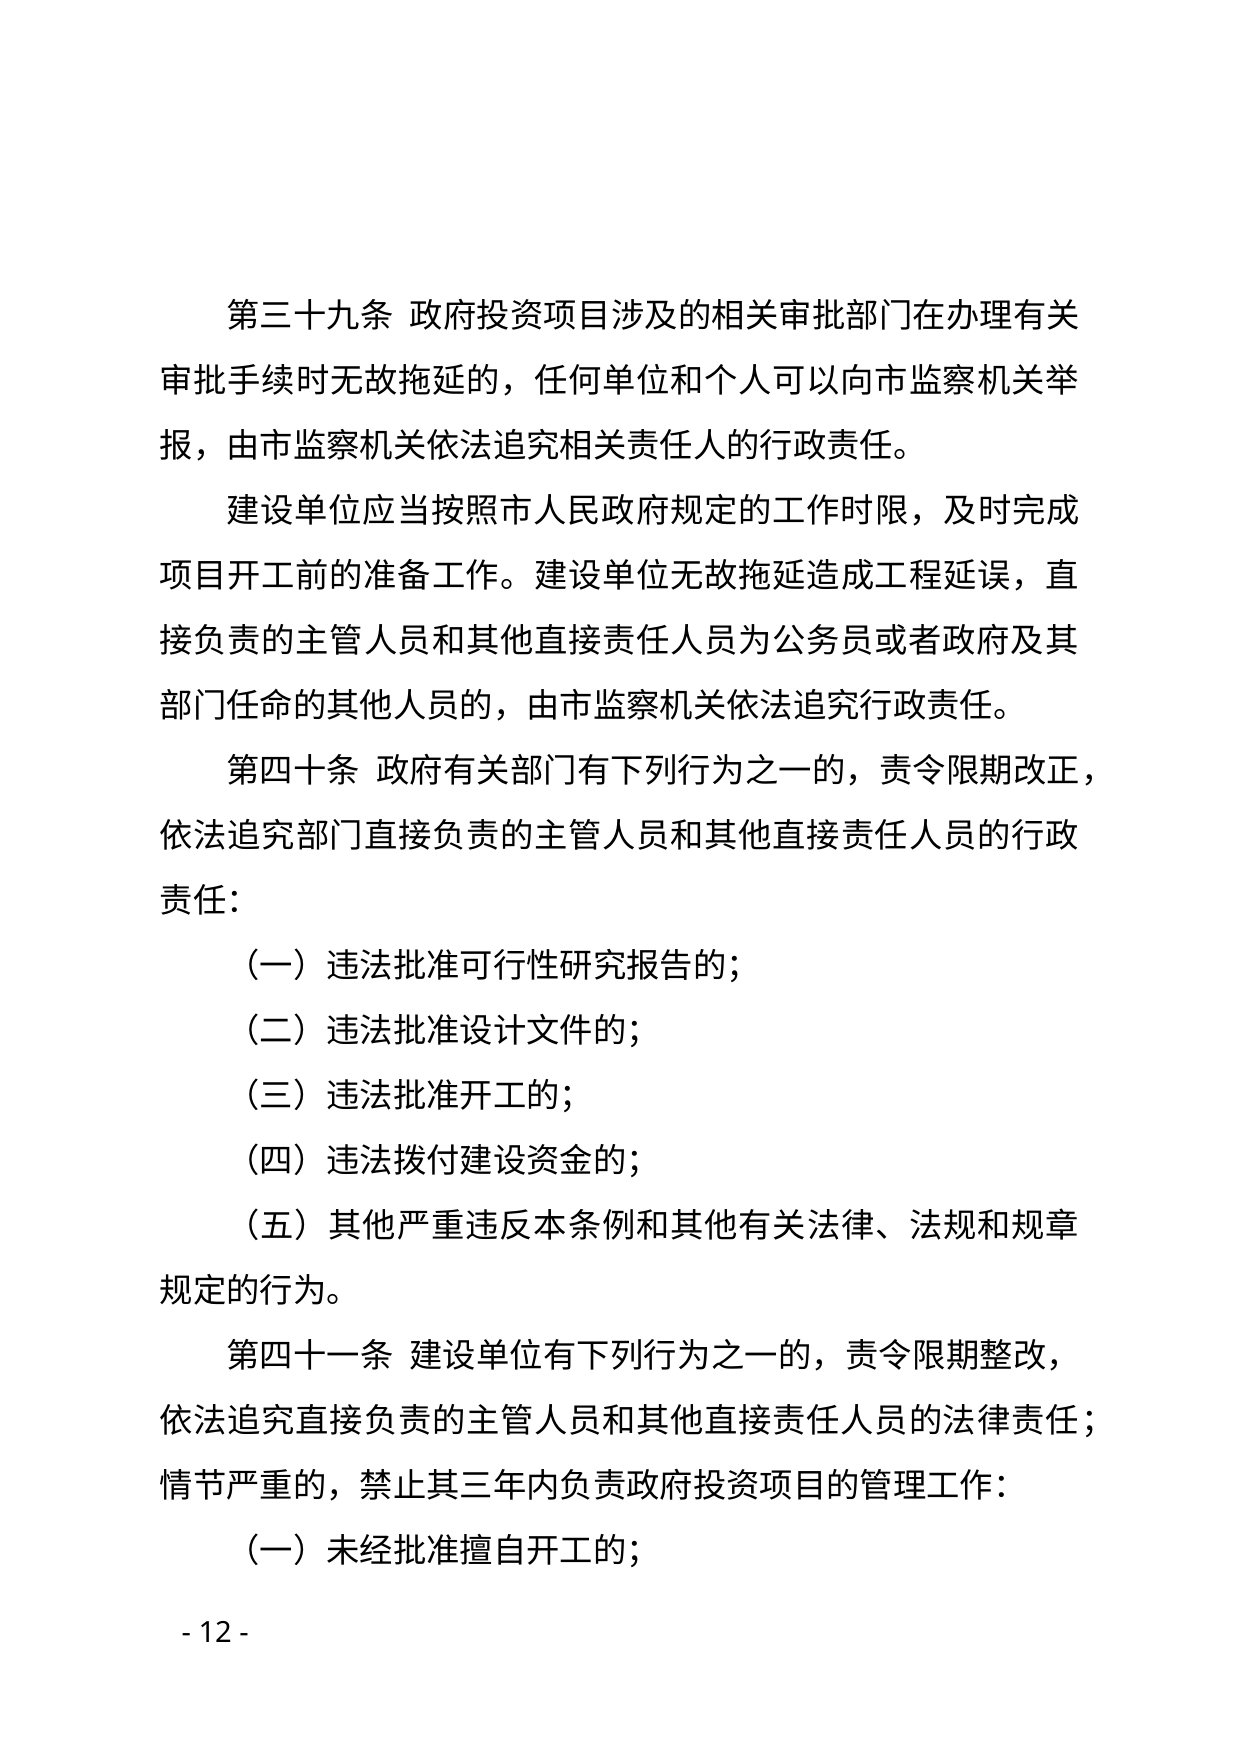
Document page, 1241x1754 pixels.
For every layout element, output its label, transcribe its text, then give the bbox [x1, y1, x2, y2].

text （一）违法批准可行性研究报告的； [159, 930, 1081, 995]
text 第四十一条 建设单位有下列行为之一的，责令限期整改，依法追究直接负责的主管人员和其他直接责任人员的法律责任；情节严重的，禁止其三年内负责政府投资项目的管理工作： [159, 1320, 1081, 1515]
text （五）其他严重违反本条例和其他有关法律、法规和规章规定的行为。 [159, 1190, 1081, 1320]
text （二）违法批准设计文件的； [159, 995, 1081, 1060]
text 第四十条 政府有关部门有下列行为之一的，责令限期改正，依法追究部门直接负责的主管人员和其他直接责任人员的行政责任： [159, 735, 1081, 930]
text （一）未经批准擅自开工的； [159, 1515, 1081, 1580]
text （三）违法批准开工的； [159, 1060, 1081, 1125]
text （四）违法拨付建设资金的； [159, 1125, 1081, 1190]
text 建设单位应当按照市人民政府规定的工作时限，及时完成项目开工前的准备工作。建设单位无故拖延造成工程延误，直接负责的主管人员和其他直接责任人员为公务员或者政府及其部门任命的其他人员的，由市监察机关依法追究行政责任。 [159, 475, 1081, 735]
text 第三十九条 政府投资项目涉及的相关审批部门在办理有关审批手续时无故拖延的，任何单位和个人可以向市监察机关举报，由市监察机关依法追究相关责任人的行政责任。 [159, 280, 1081, 475]
